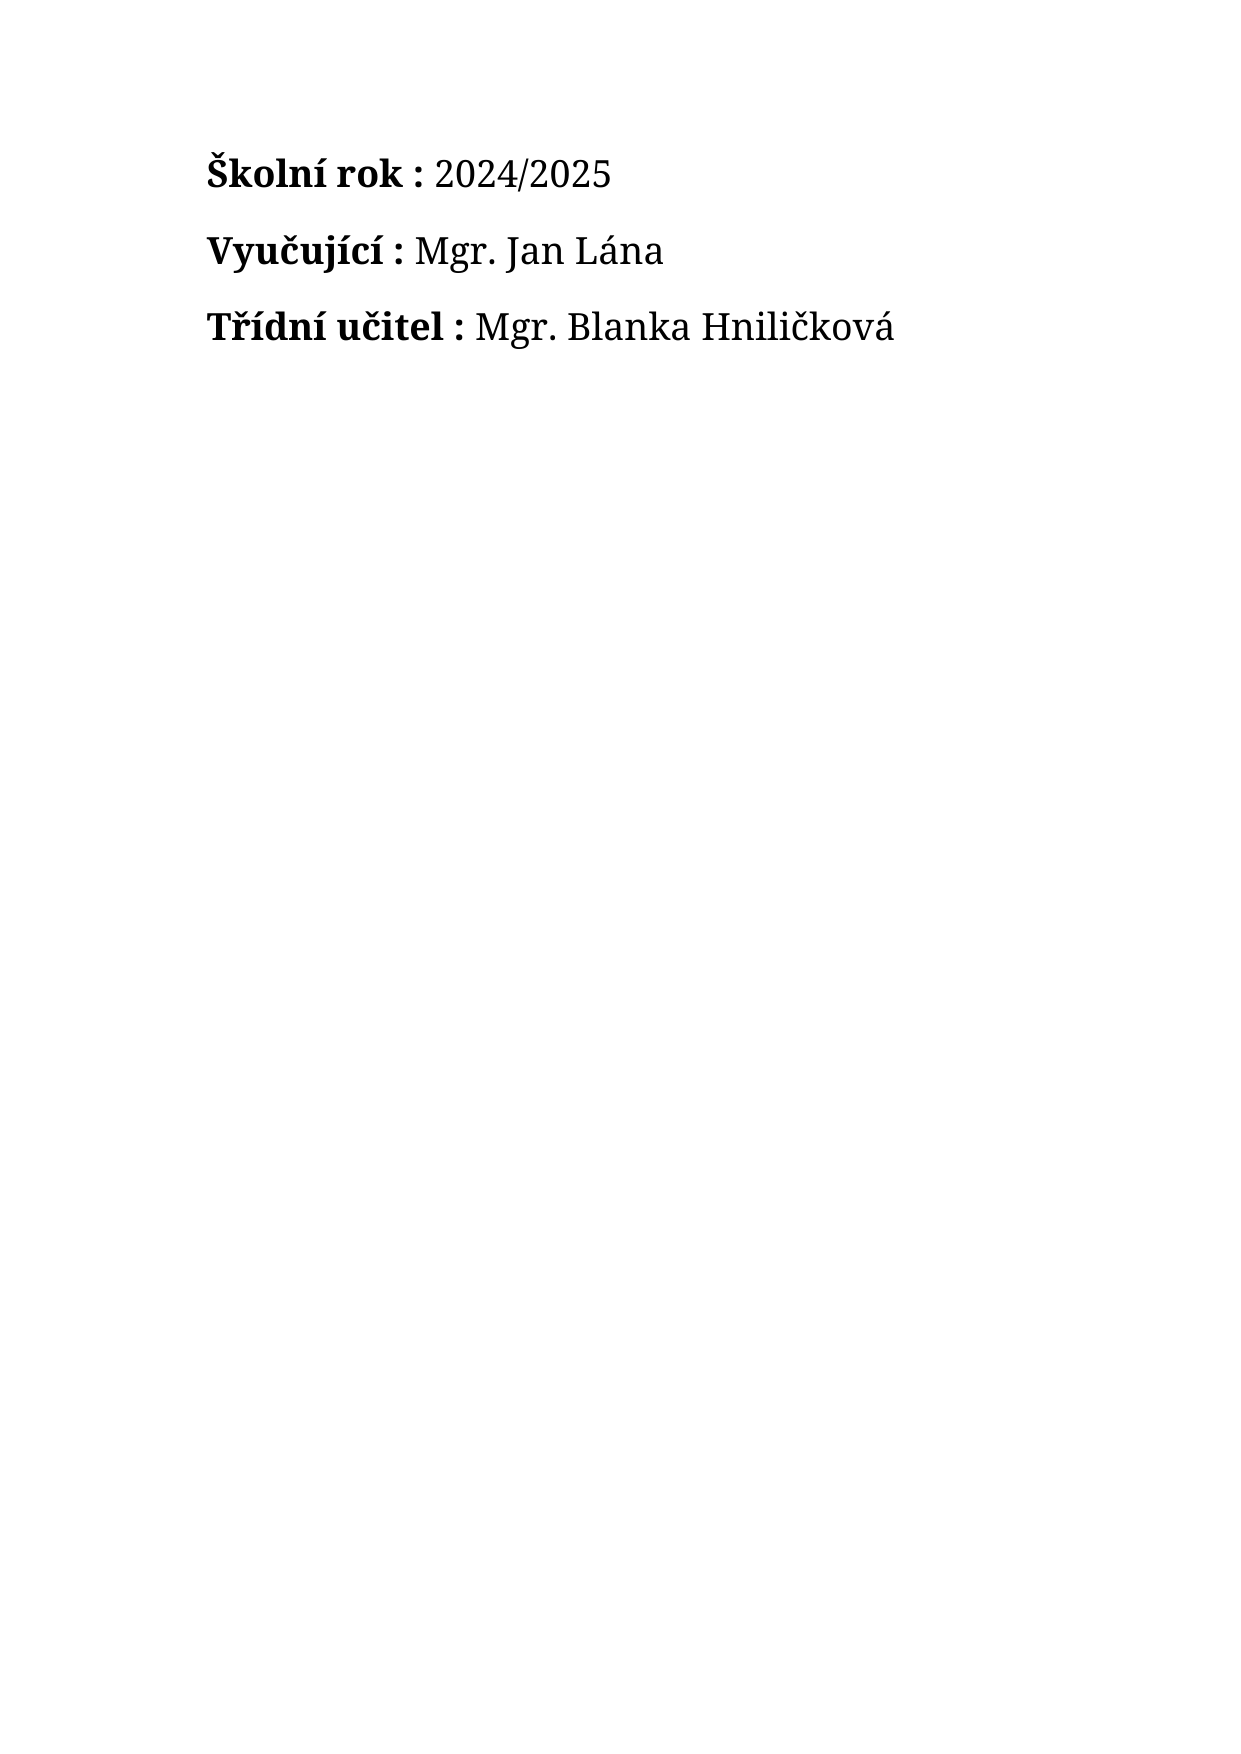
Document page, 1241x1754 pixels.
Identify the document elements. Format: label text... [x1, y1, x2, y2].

text Školní rok : 2024/2025 [207, 148, 1093, 199]
text Vyučující : Mgr. Jan Lána [207, 224, 1093, 275]
text Třídní učitel : Mgr. Blanka Hniličková [207, 301, 1093, 352]
